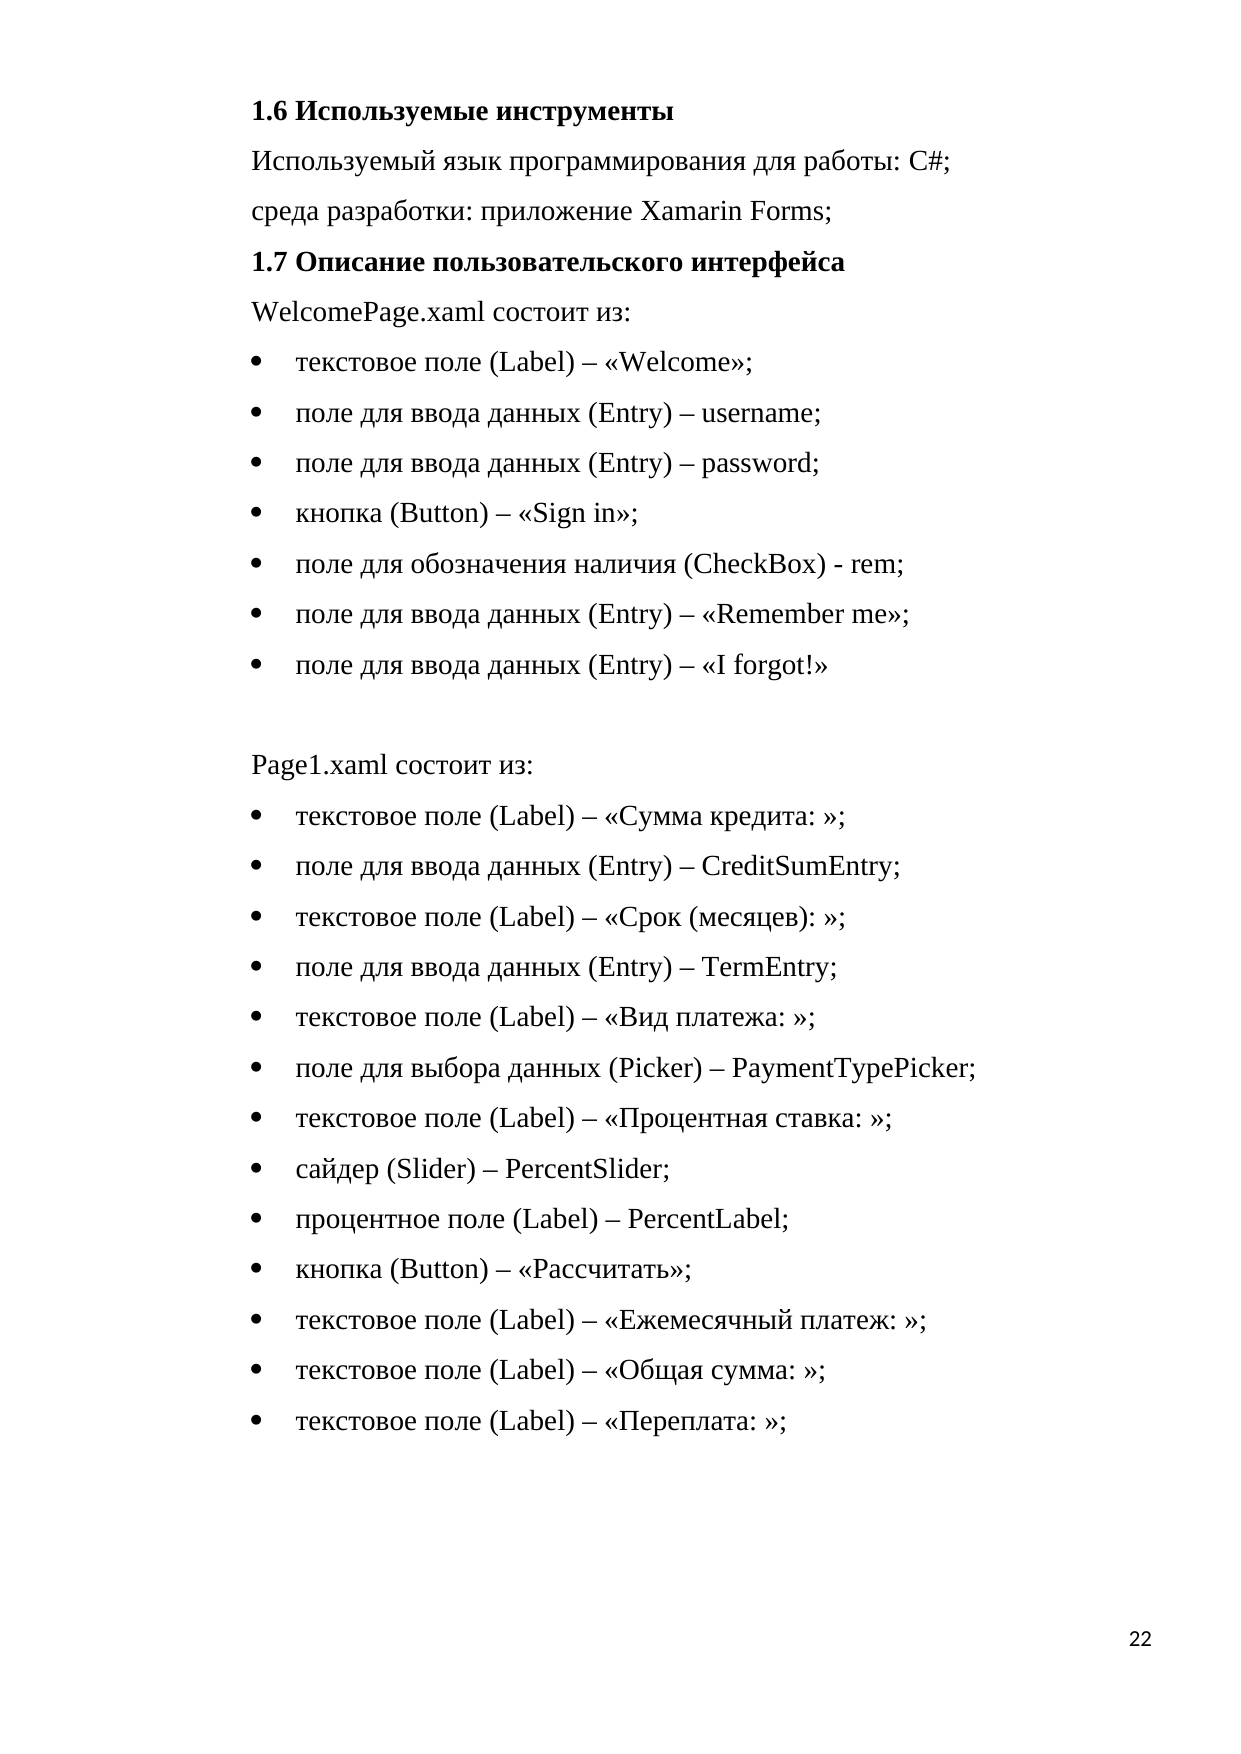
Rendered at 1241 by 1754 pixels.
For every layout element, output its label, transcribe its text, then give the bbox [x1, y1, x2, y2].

list поле для ввода данных (Entry) – «I forgot!» [251, 647, 1152, 680]
list поле для ввода данных (Entry) – username; [251, 395, 1152, 428]
list кнопка (Button) – «Sign in»; [251, 496, 1152, 529]
list кнопка (Button) – «Рассчитать»; [251, 1252, 1152, 1285]
list поле для обозначения наличия (CheckBox) - rem; [251, 546, 1152, 579]
text WelcomePage.xaml состоит из: [177, 294, 1152, 327]
list поле для ввода данных (Entry) – «Remember me»; [251, 596, 1152, 630]
list текстовое поле (Label) – «Общая сумма: »; [251, 1352, 1152, 1386]
list поле для ввода данных (Entry) – password; [251, 445, 1152, 479]
list текстовое поле (Label) – «Срок (месяцев): »; [251, 899, 1152, 932]
text Используемый язык программирования для работы: C#; [177, 143, 1152, 177]
list текстовое поле (Label) – «Welcome»; [251, 344, 1152, 378]
list текстовое поле (Label) – «Процентная ставка: »; [251, 1100, 1152, 1134]
subtitle 1.7 Описание пользовательского интерфейса [177, 244, 1152, 277]
text Page1.xaml состоит из: [177, 747, 1152, 781]
list текстовое поле (Label) – «Ежемесячный платеж: »; [251, 1302, 1152, 1336]
list процентное поле (Label) – PercentLabel; [251, 1201, 1152, 1235]
list поле для ввода данных (Entry) – TermEntry; [251, 949, 1152, 983]
list текстовое поле (Label) – «Сумма кредита: »; [251, 798, 1152, 831]
list поле для ввода данных (Entry) – CreditSumEntry; [251, 848, 1152, 882]
list текстовое поле (Label) – «Переплата: »; [251, 1403, 1152, 1436]
subtitle 1.6 Используемые инструменты [177, 93, 1152, 126]
list поле для выбора данных (Picker) – PaymentTypePicker; [251, 1050, 1152, 1083]
list текстовое поле (Label) – «Вид платежа: »; [251, 999, 1152, 1033]
list сайдер (Slider) – PercentSlider; [251, 1151, 1152, 1184]
text среда разработки: приложение Xamarin Forms; [177, 193, 1152, 227]
